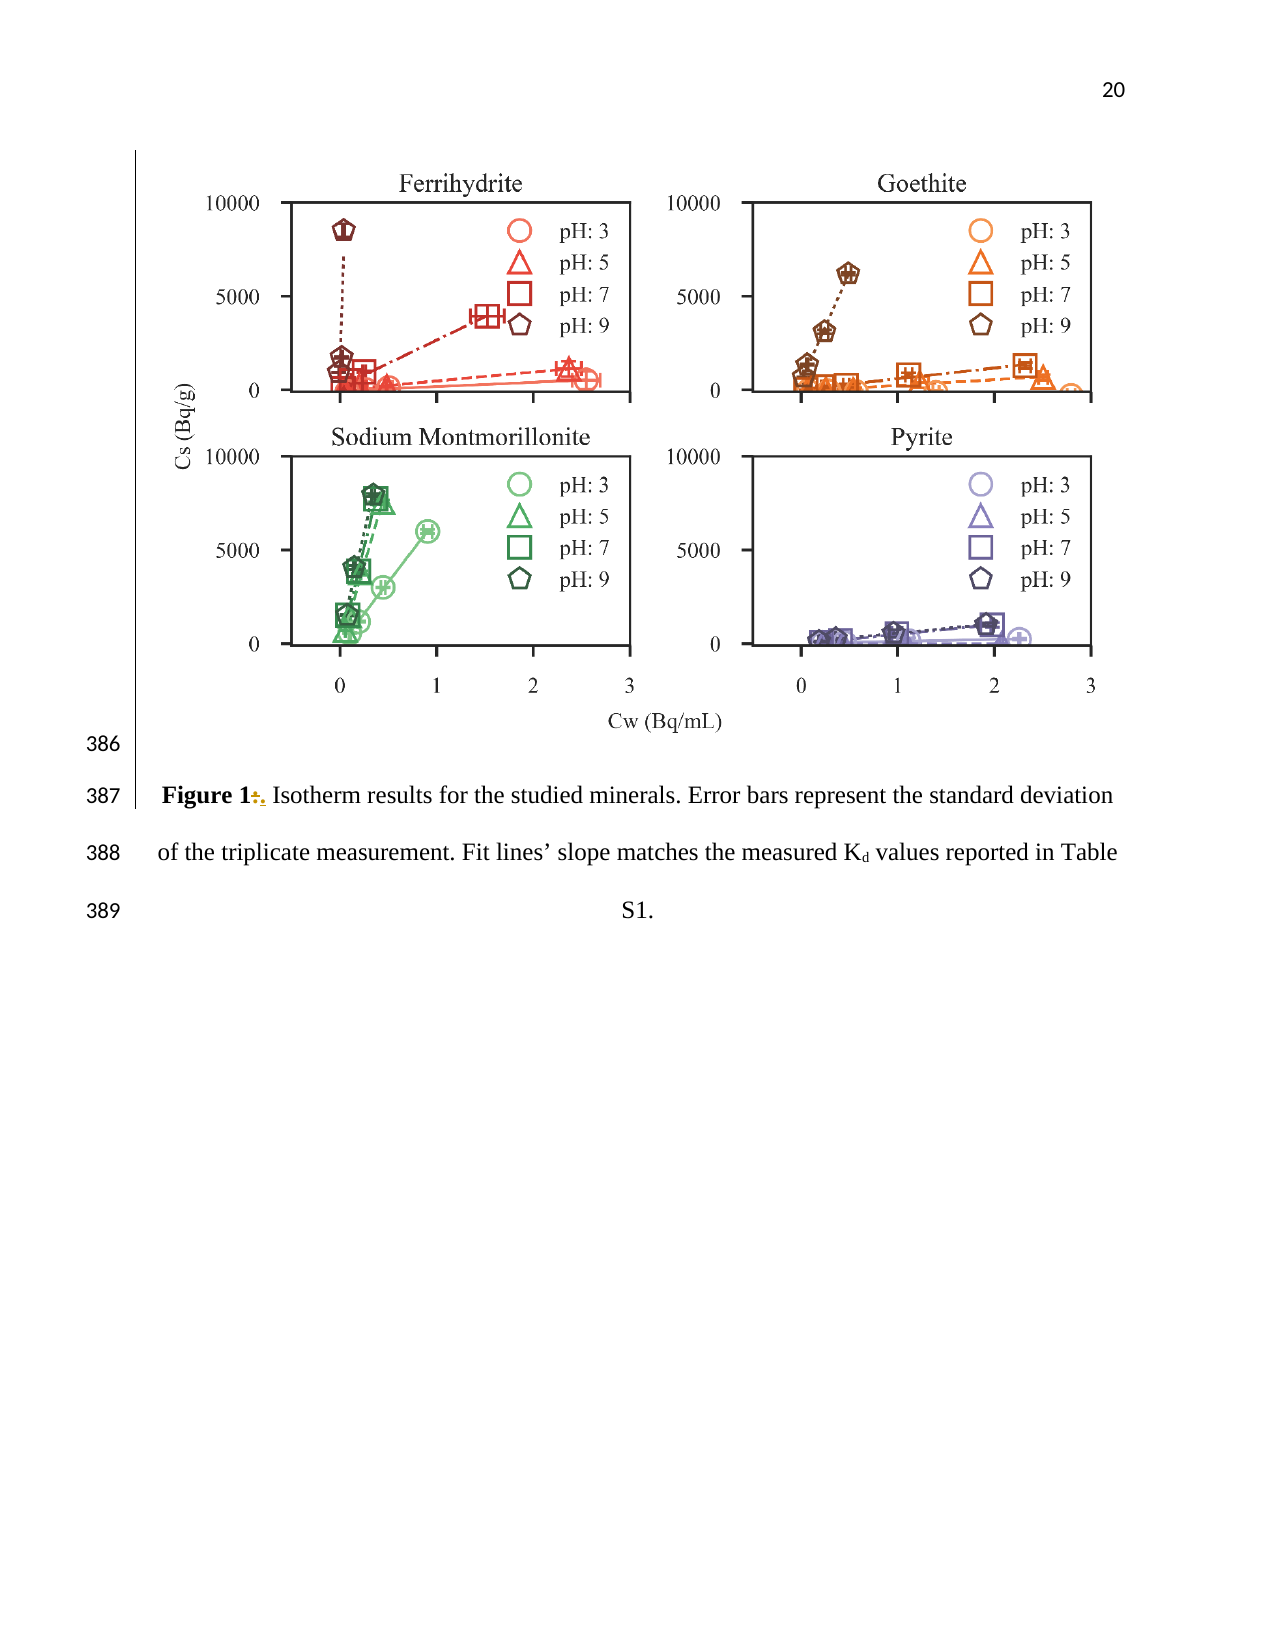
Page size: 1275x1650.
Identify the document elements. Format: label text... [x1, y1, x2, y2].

picture [150, 150, 1125, 751]
text Figure 1 Isotherm results for the studied minerals. Error bars represent the standard deviation of the triplicate measurement. Fit lines’ slope matches the measured Kd values reported in Table S1. [150, 751, 1125, 923]
